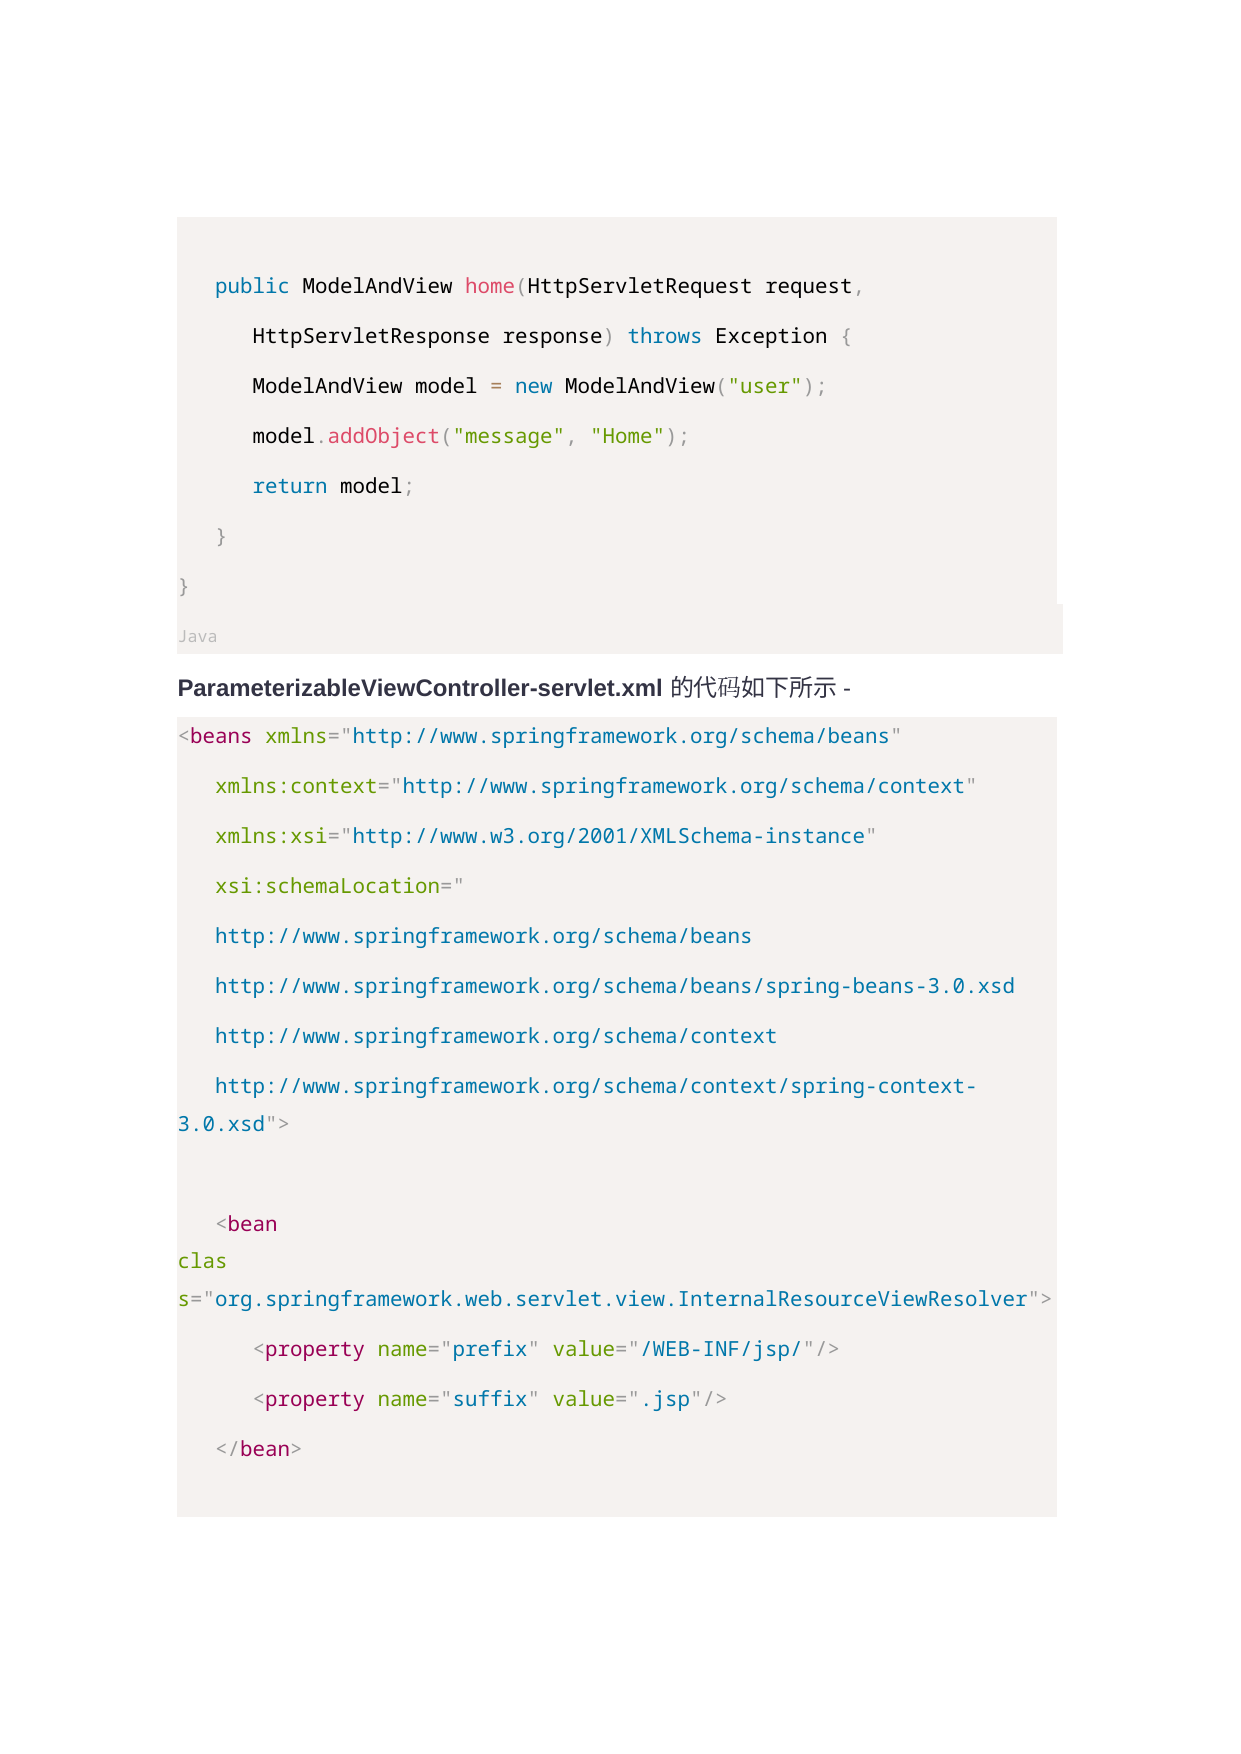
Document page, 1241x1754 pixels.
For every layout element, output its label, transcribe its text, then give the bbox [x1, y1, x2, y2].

text xmlns:xsi="http://www.w3.org/2001/XMLSchema-instance" [177, 817, 1057, 854]
text <beans xmlns="http://www.springframework.org/schema/beans" [177, 717, 1057, 754]
text public ModelAndView home(HttpServletRequest request, [177, 267, 1057, 304]
text return model; [177, 467, 1057, 504]
text http://www.springframework.org/schema/context [177, 1017, 1057, 1054]
text ModelAndView model = new ModelAndView("user"); [177, 367, 1057, 404]
text Java [177, 617, 1063, 654]
text http://www.springframework.org/schema/context/spring-context-3.0.xsd"> [177, 1067, 1057, 1142]
text </bean> [177, 1429, 1057, 1467]
text xmlns:context="http://www.springframework.org/schema/context" [177, 767, 1057, 804]
text HttpServletResponse response) throws Exception { [177, 317, 1057, 354]
text } [177, 517, 1057, 554]
text ParameterizableViewController-servlet.xml 的代码如下所示 - [177, 667, 1063, 704]
text <property name="suffix" value=".jsp"/> [177, 1379, 1057, 1417]
text <bean class="org.springframework.web.servlet.view.InternalResourceViewResolver"> [177, 1204, 1057, 1317]
text <property name="prefix" value="/WEB-INF/jsp/"/> [177, 1329, 1057, 1367]
text xsi:schemaLocation=" [177, 867, 1057, 904]
text http://www.springframework.org/schema/beans [177, 917, 1057, 954]
text model.addObject("message", "Home"); [177, 417, 1057, 454]
text http://www.springframework.org/schema/beans/spring-beans-3.0.xsd [177, 967, 1057, 1004]
text } [177, 567, 1057, 604]
